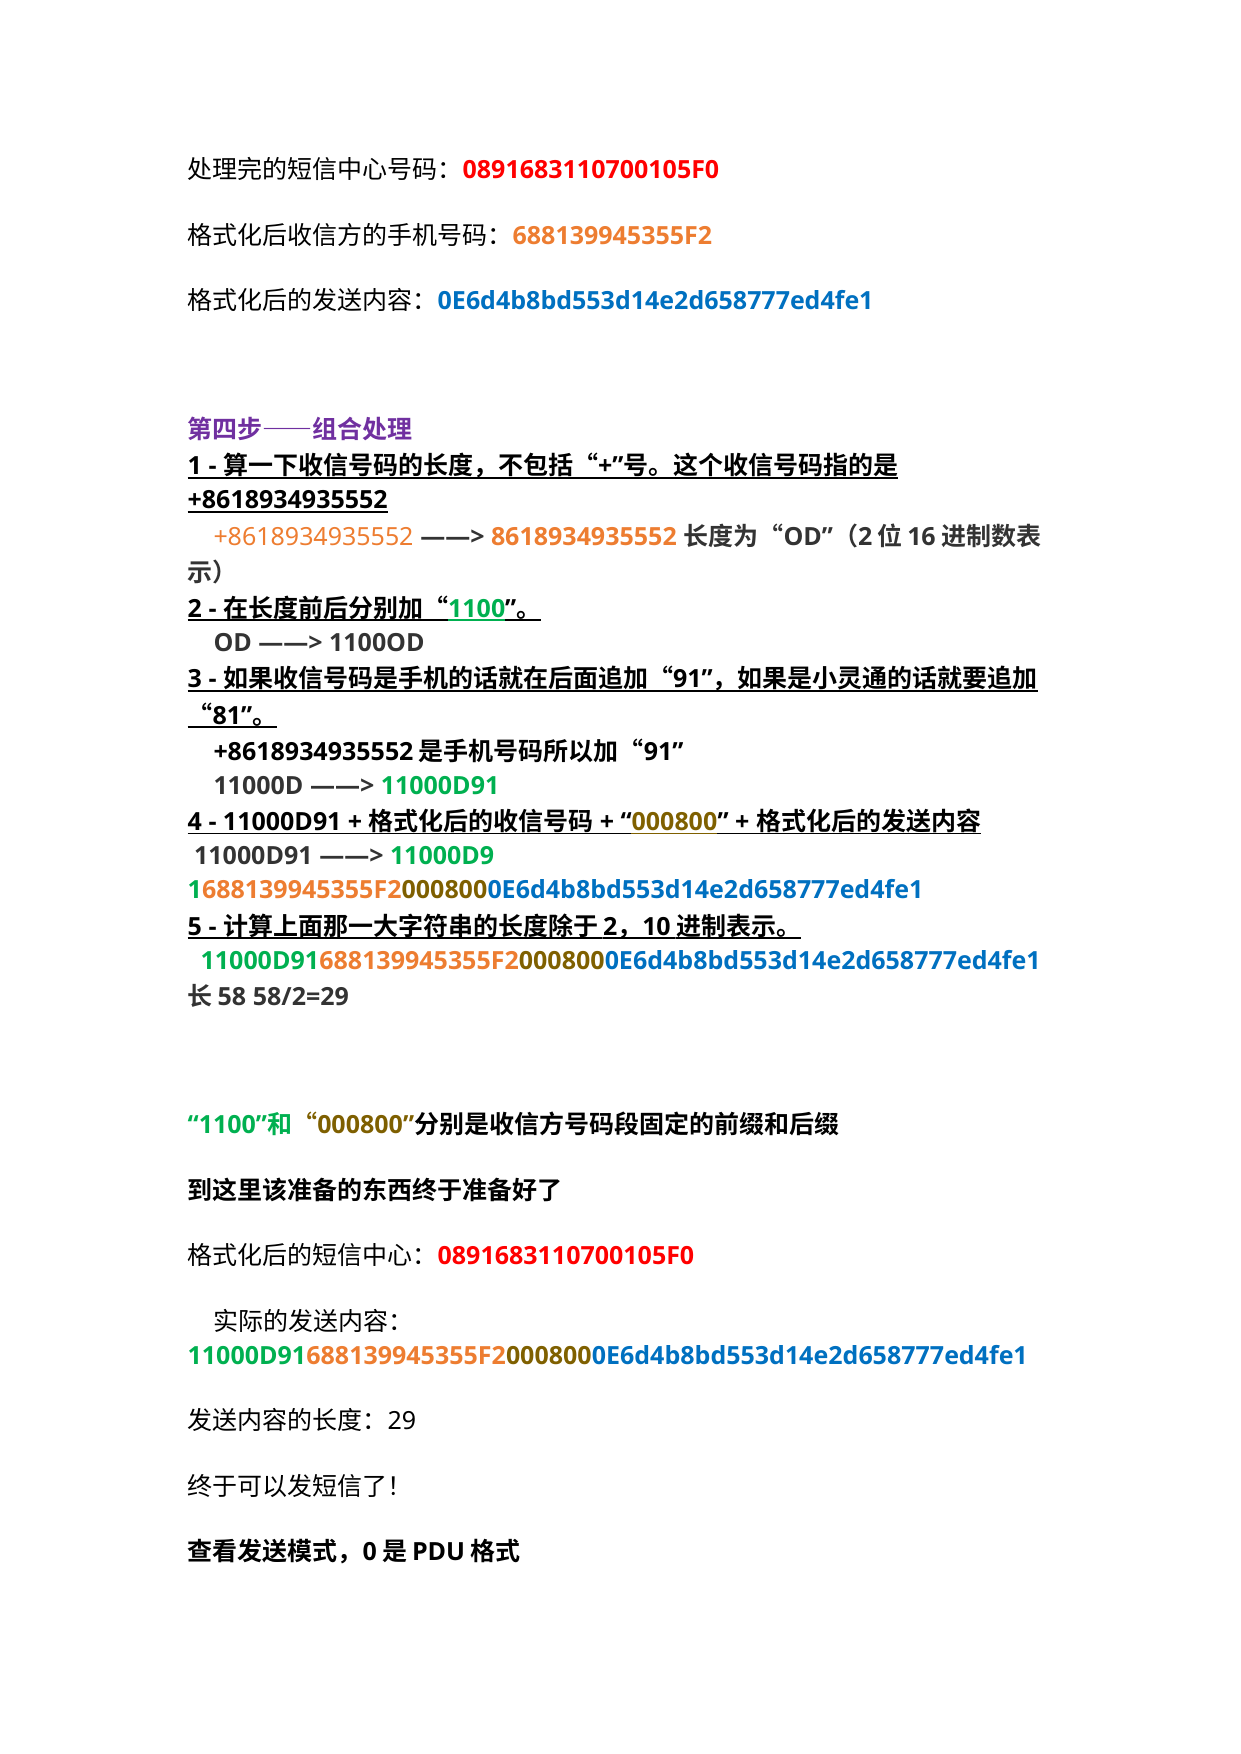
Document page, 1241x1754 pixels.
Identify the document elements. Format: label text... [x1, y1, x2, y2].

text 发送内容的长度：29 [187, 1401, 1053, 1437]
text 到这里该准备的东西终于准备好了 [187, 1170, 1053, 1207]
text 格式化后的发送内容：0E6d4b8bd553d14e2d658777ed4fe1 [187, 281, 1053, 317]
text 查看发送模式，0是PDU格式 [187, 1532, 1053, 1568]
text 实际的发送内容：11000D91688139945355F20008000E6d4b8bd553d14e2d658777ed4fe1 [187, 1301, 1053, 1372]
text 终于可以发短信了！ [187, 1466, 1053, 1502]
text 格式化后的短信中心：0891683110700105F0 [187, 1236, 1053, 1272]
text 第四步——组合处理 1 - 算一下收信号码的长度，不包括“+”号。这个收信号码指的是+8618934935552 +8618934935552 ——> 8618934935552 长度为“OD”（2位16进制数表示） 2 - 在长度前后分别加“1100”。 OD ——> 1100OD 3 - 如果收信号码是手机的话就在后面追加“91”，如果是小灵通的话就要追加“81”。 +8618934935552是手机号码所以加“91” 11000D ——> 11000D91 4 - 11000D91 + 格式化后的收信号码 + “000800” + 格式化后的发送内容 11000D91 ——> 11000D91688139945355F20008000E6d4b8bd553d14e2d658777ed4fe1 5 - 计算上面那一大字符串的长度除于2，10进制表示。 11000D91688139945355F20008000E6d4b8bd553d14e2d658777ed4fe1长58 58/2=29 [187, 409, 1053, 1013]
text 处理完的短信中心号码：0891683110700105F0 [187, 150, 1053, 186]
text 格式化后收信方的手机号码：688139945355F2 [187, 215, 1053, 252]
text “1100”和“000800”分别是收信方号码段固定的前缀和后缀 [187, 1105, 1053, 1141]
